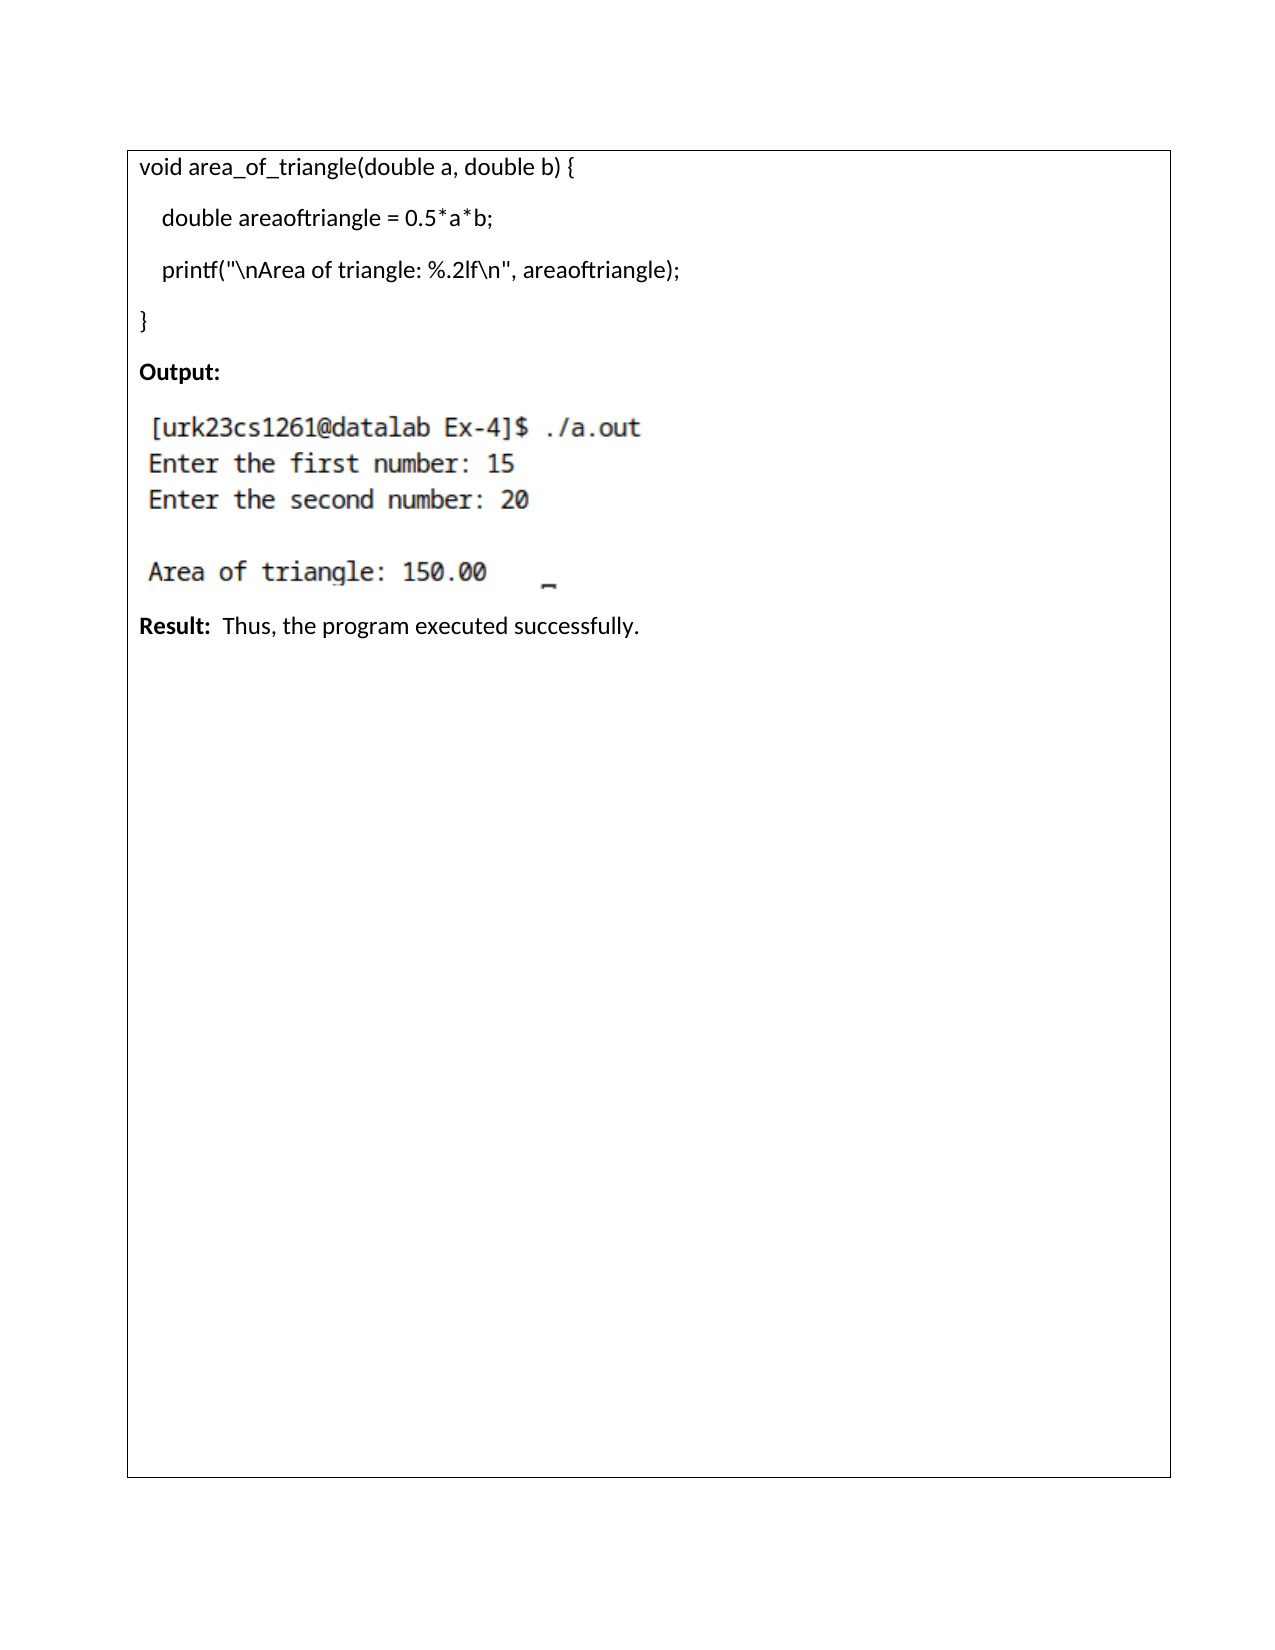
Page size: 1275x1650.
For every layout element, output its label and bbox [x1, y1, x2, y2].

table_header [128, 151, 1170, 1477]
picture [139, 407, 679, 589]
